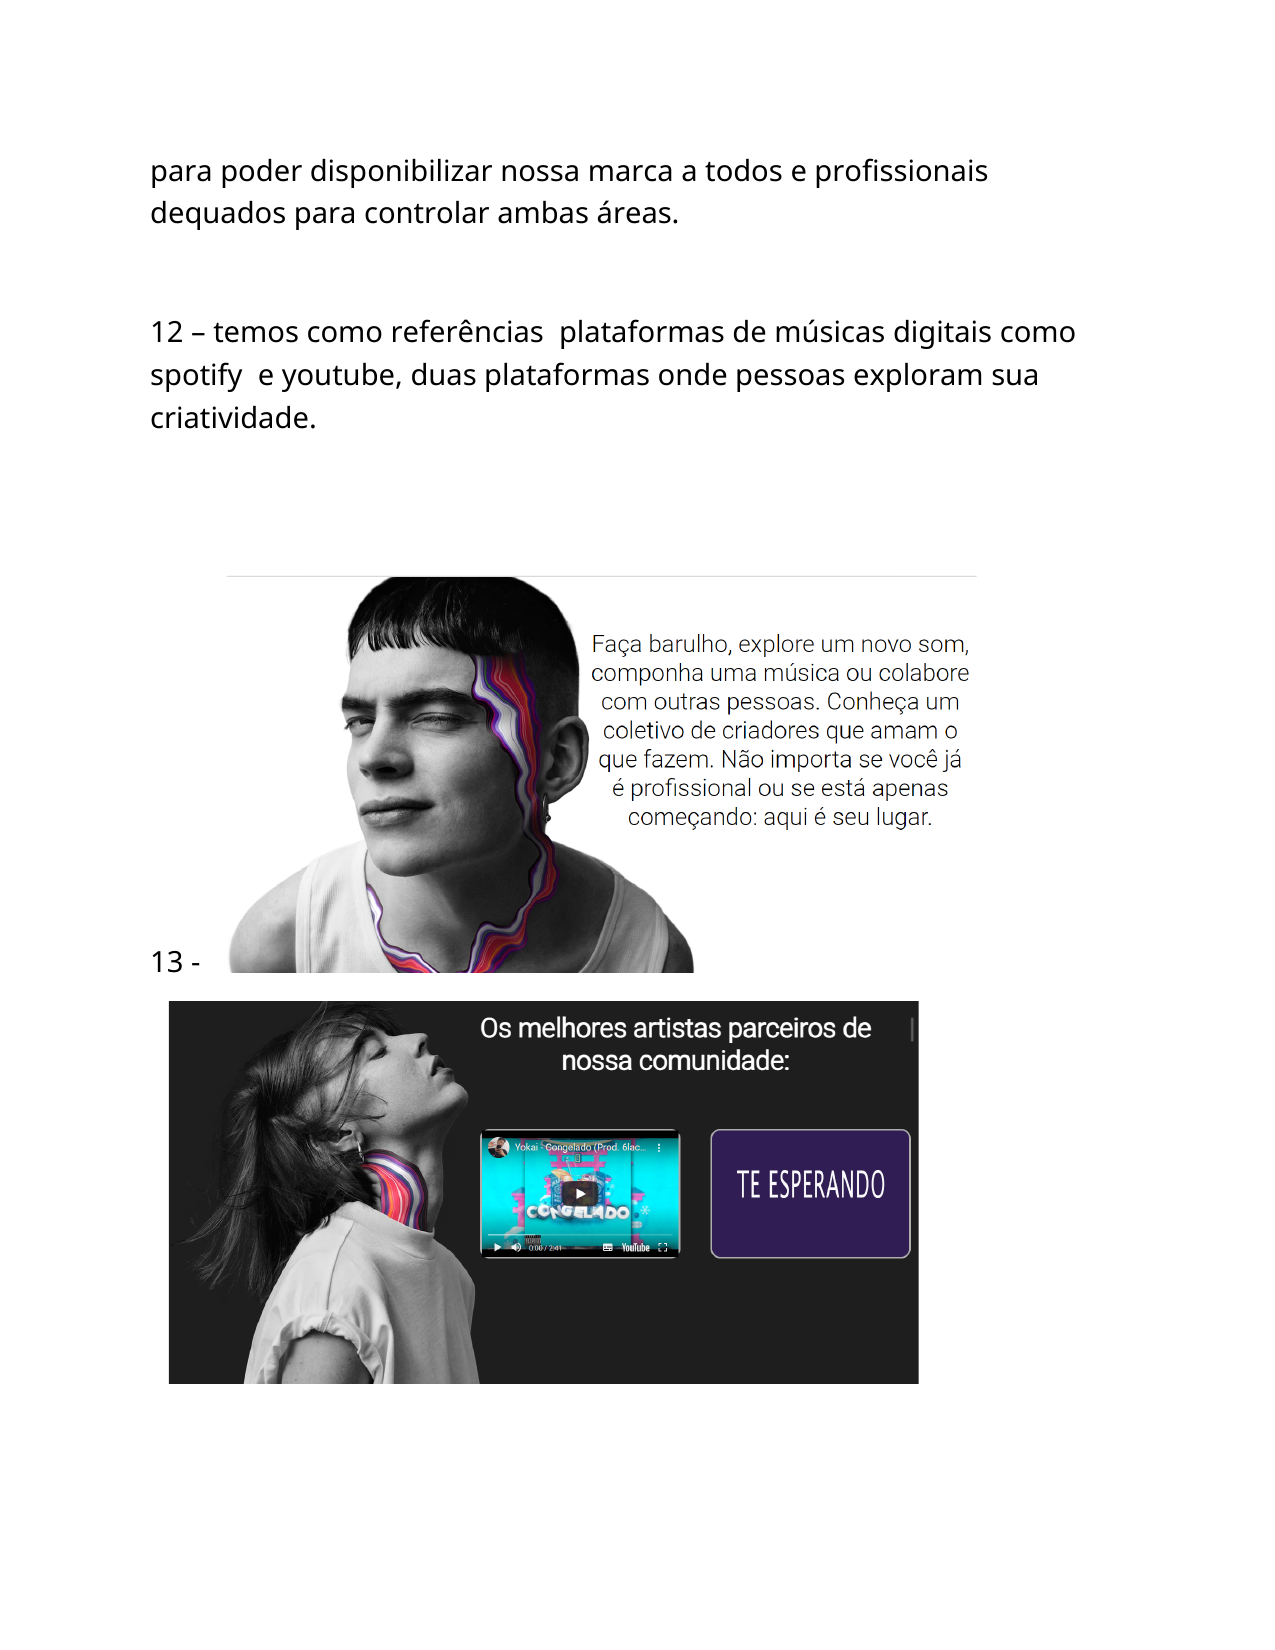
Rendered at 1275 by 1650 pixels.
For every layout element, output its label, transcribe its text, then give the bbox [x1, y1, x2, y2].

text 13 - [150, 576, 1125, 981]
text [150, 150, 1125, 232]
text 12 – temos como referências plataformas de músicas digitais como spotify e youtube, duas plataformas onde pessoas exploram sua criatividade. [150, 312, 1125, 437]
